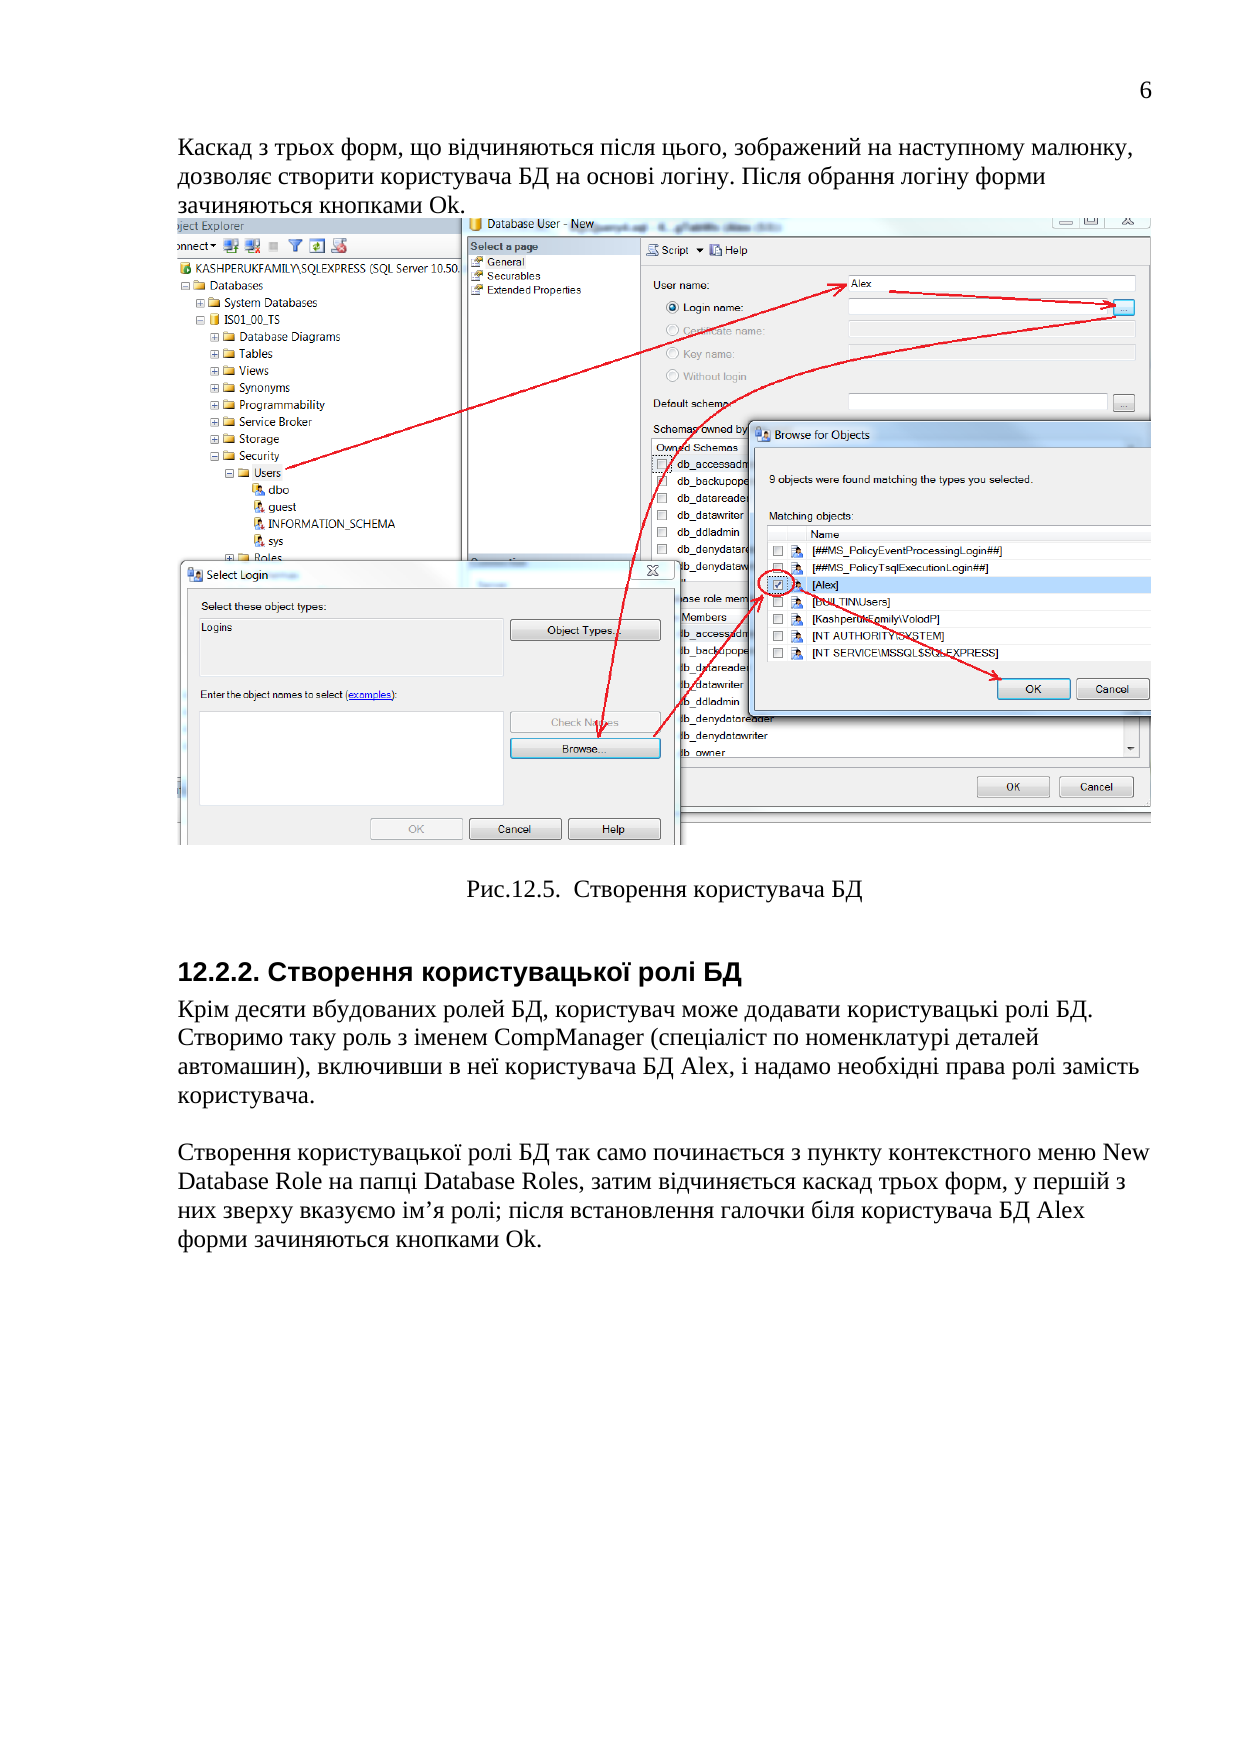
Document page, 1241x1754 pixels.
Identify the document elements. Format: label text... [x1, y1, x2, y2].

picture [177, 218, 1151, 845]
text Крім десяти вбудованих ролей БД, користувач може додавати користувацькі ролі БД. Створимо таку роль з іменем CompManager (спеціаліст по номенклатурі деталей автомашин), включивши в неї користувача БД Alex, і надамо необхідні права ролі замість користувача. [177, 994, 1152, 1109]
text Рис.12.5. Створення користувача БД [177, 874, 1152, 902]
subtitle 12.2.2. Створення користувацької ролі БД [177, 956, 1152, 987]
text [177, 132, 1152, 219]
text Створення користувацької ролі БД так само починається з пункту контекстного меню New Database Role на папці Database Roles, затим відчиняється каскад трьох форм, у першій з них зверху вказуємо ім’я ролі; після встановлення галочки біля користувача БД Alex форми зачиняються кнопками Ok. [177, 1137, 1152, 1252]
